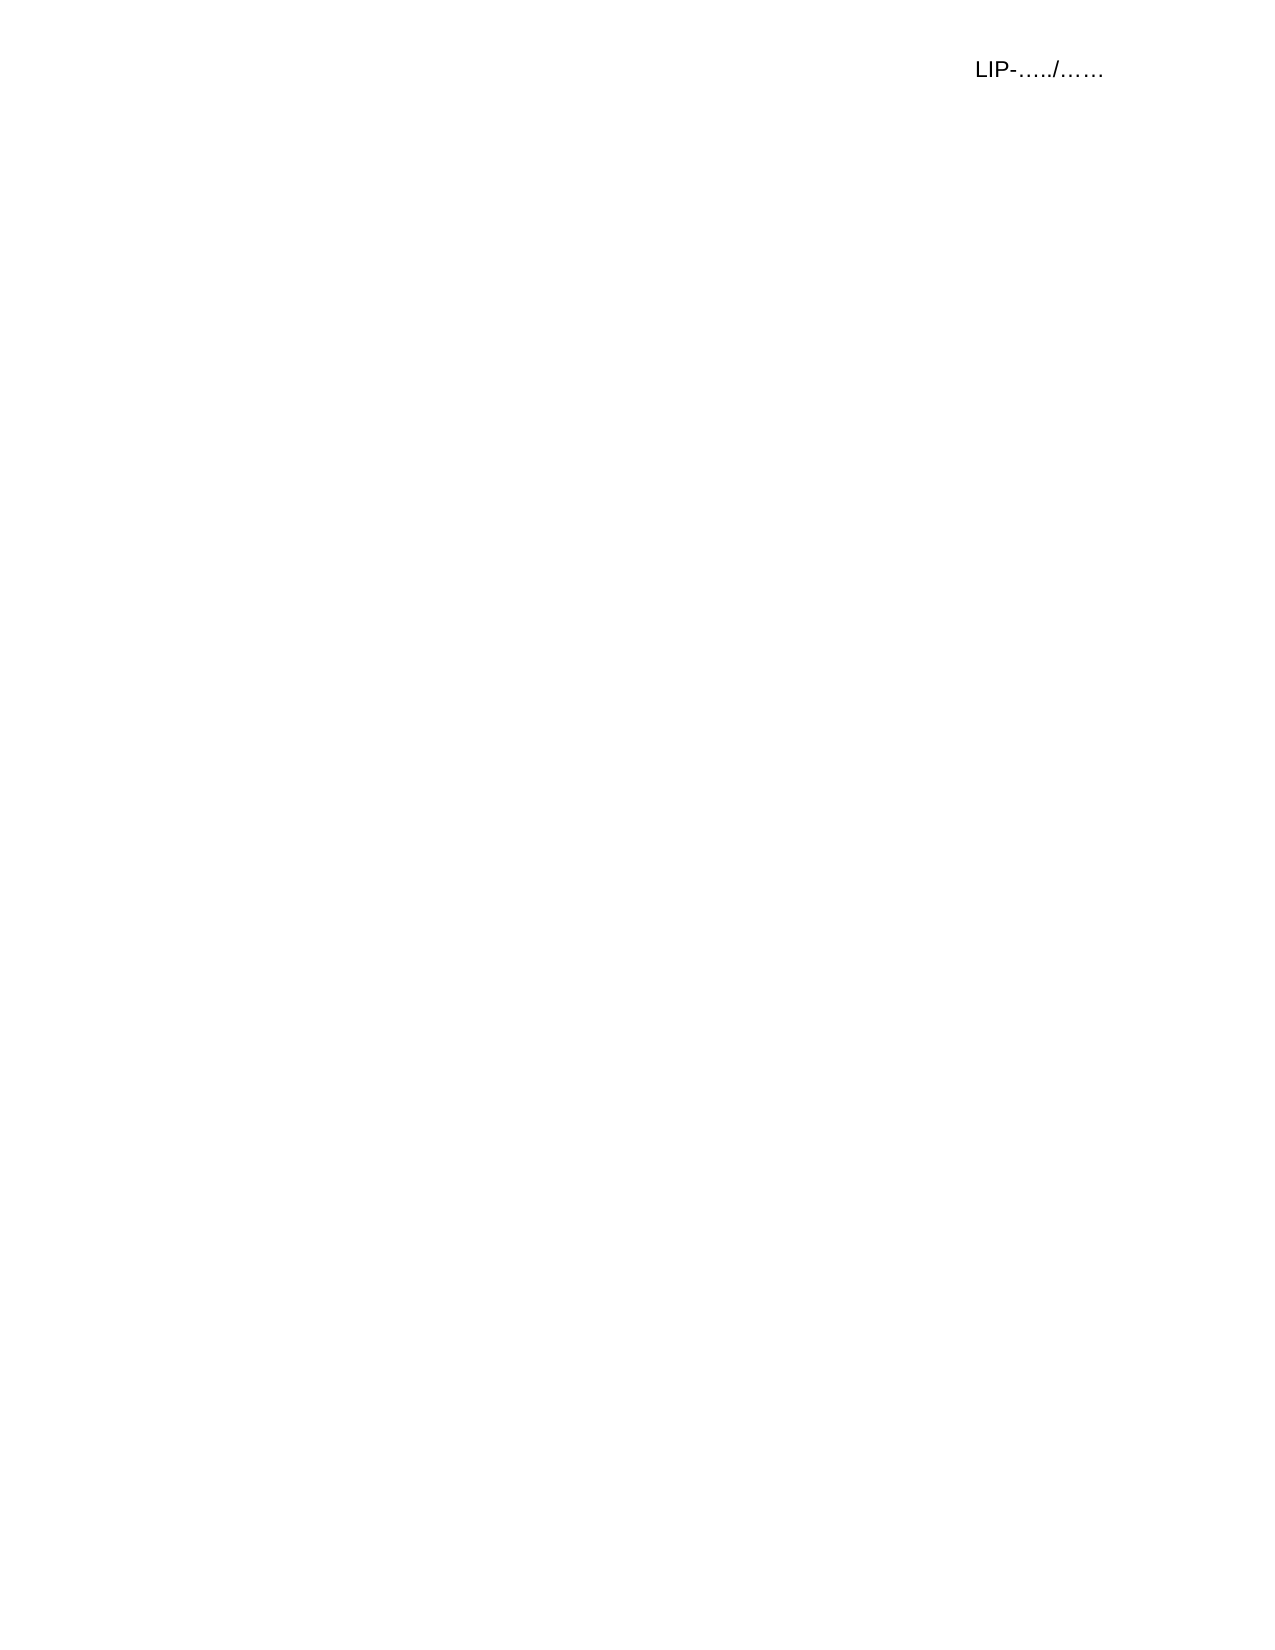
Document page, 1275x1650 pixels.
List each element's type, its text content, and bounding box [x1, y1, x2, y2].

text LIP-…../…… [150, 56, 1125, 82]
